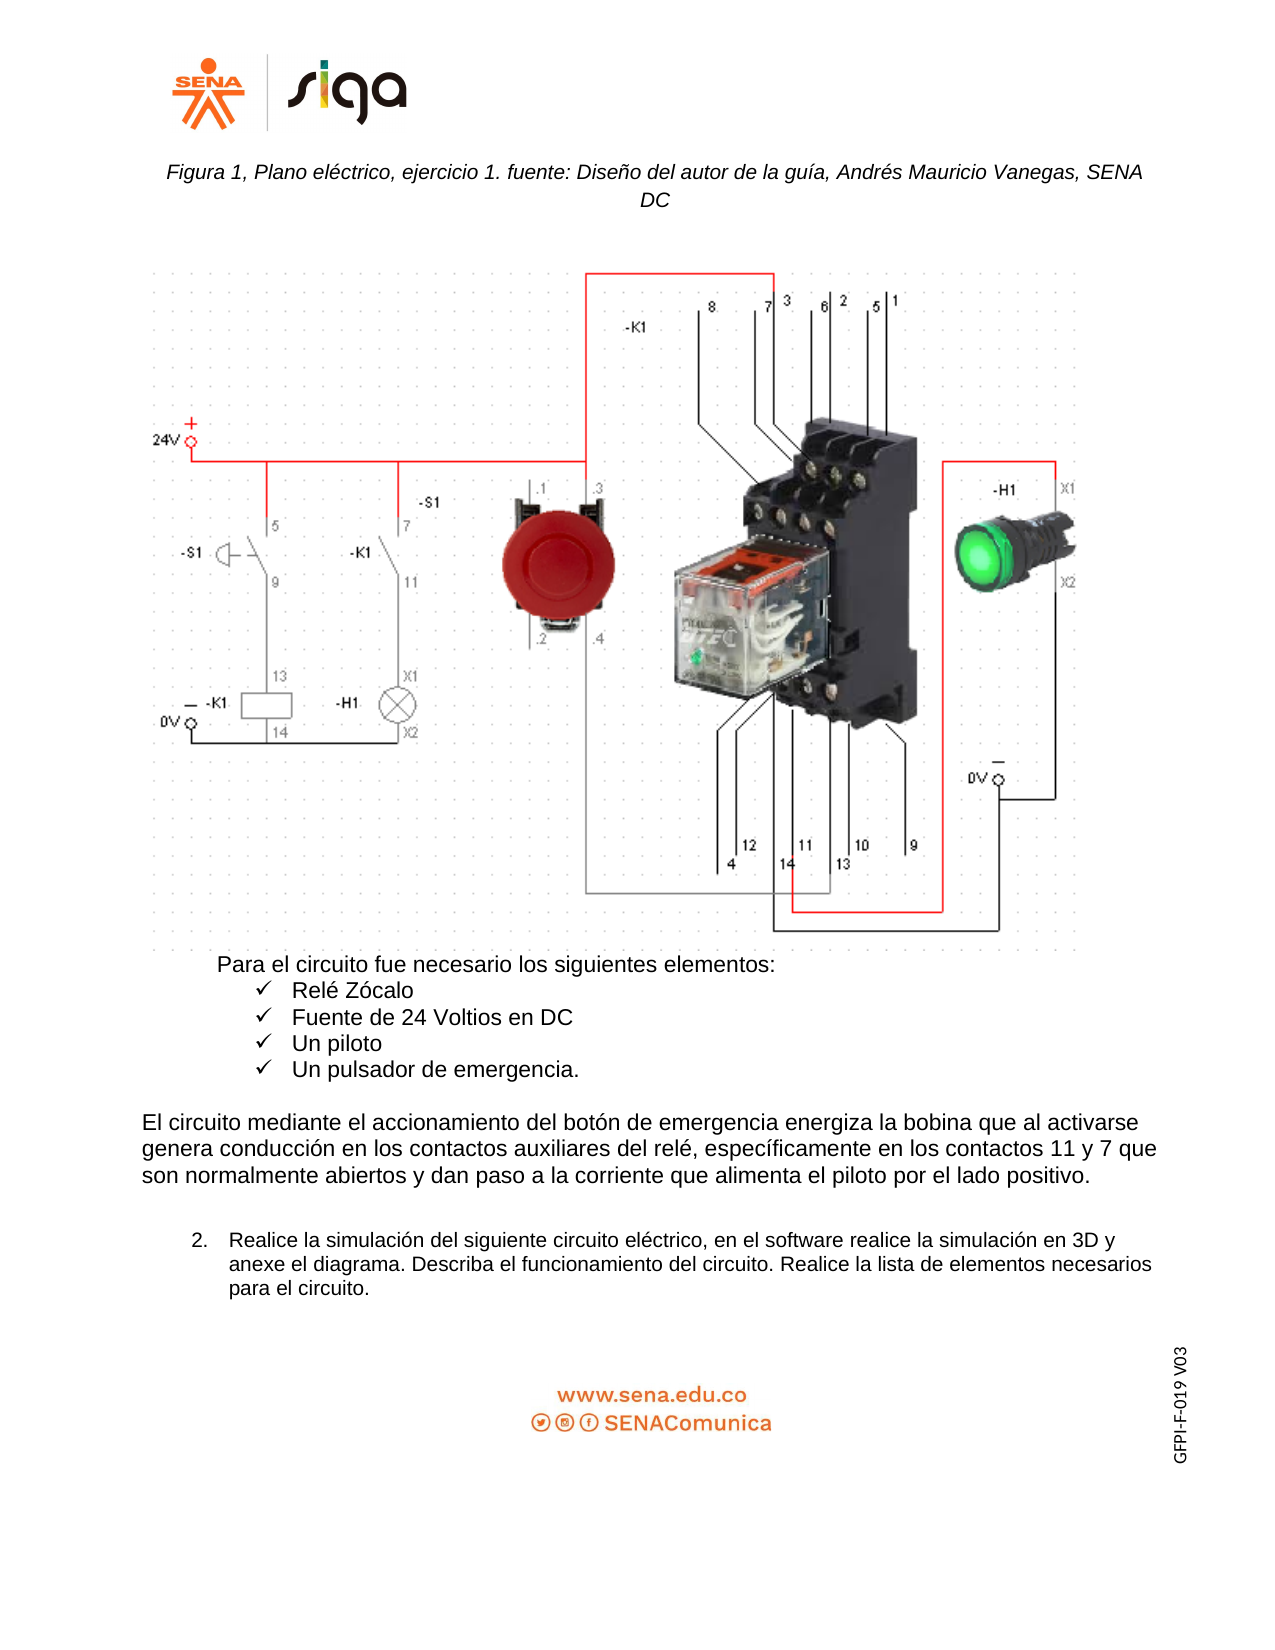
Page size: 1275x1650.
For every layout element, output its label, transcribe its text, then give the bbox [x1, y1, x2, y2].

list Un piloto [254, 1030, 1181, 1056]
list Relé Zócalo [254, 977, 1181, 1003]
picture [1167, 1328, 1198, 1475]
picture [531, 1383, 772, 1432]
text Figura 1, Plano eléctrico, ejercicio 1. fuente: Diseño del autor de la guía, Andrés Mauricio Vanegas, SENA DC [166, 160, 1158, 212]
picture [169, 53, 408, 133]
list Realice la simulación del siguiente circuito eléctrico, en el software realice la simulación en 3D y anexe el diagrama. Describa el funcionamiento del circuito. Realice la lista de elementos necesarios para el circuito. [191, 1228, 1156, 1299]
text El circuito mediante el accionamiento del botón de emergencia energiza la bobina que al activarse genera conducción en los contactos auxiliares del relé, específicamente en los contactos 11 y 7 que son normalmente abiertos y dan paso a la corriente que alimenta el piloto por el lado positivo. [142, 1109, 1181, 1188]
text Para el circuito fue necesario los siguientes elementos: [217, 951, 1181, 977]
picture [141, 267, 1090, 951]
list Fuente de 24 Voltios en DC [254, 1003, 1181, 1030]
list Un pulsador de emergencia. [254, 1056, 1181, 1082]
